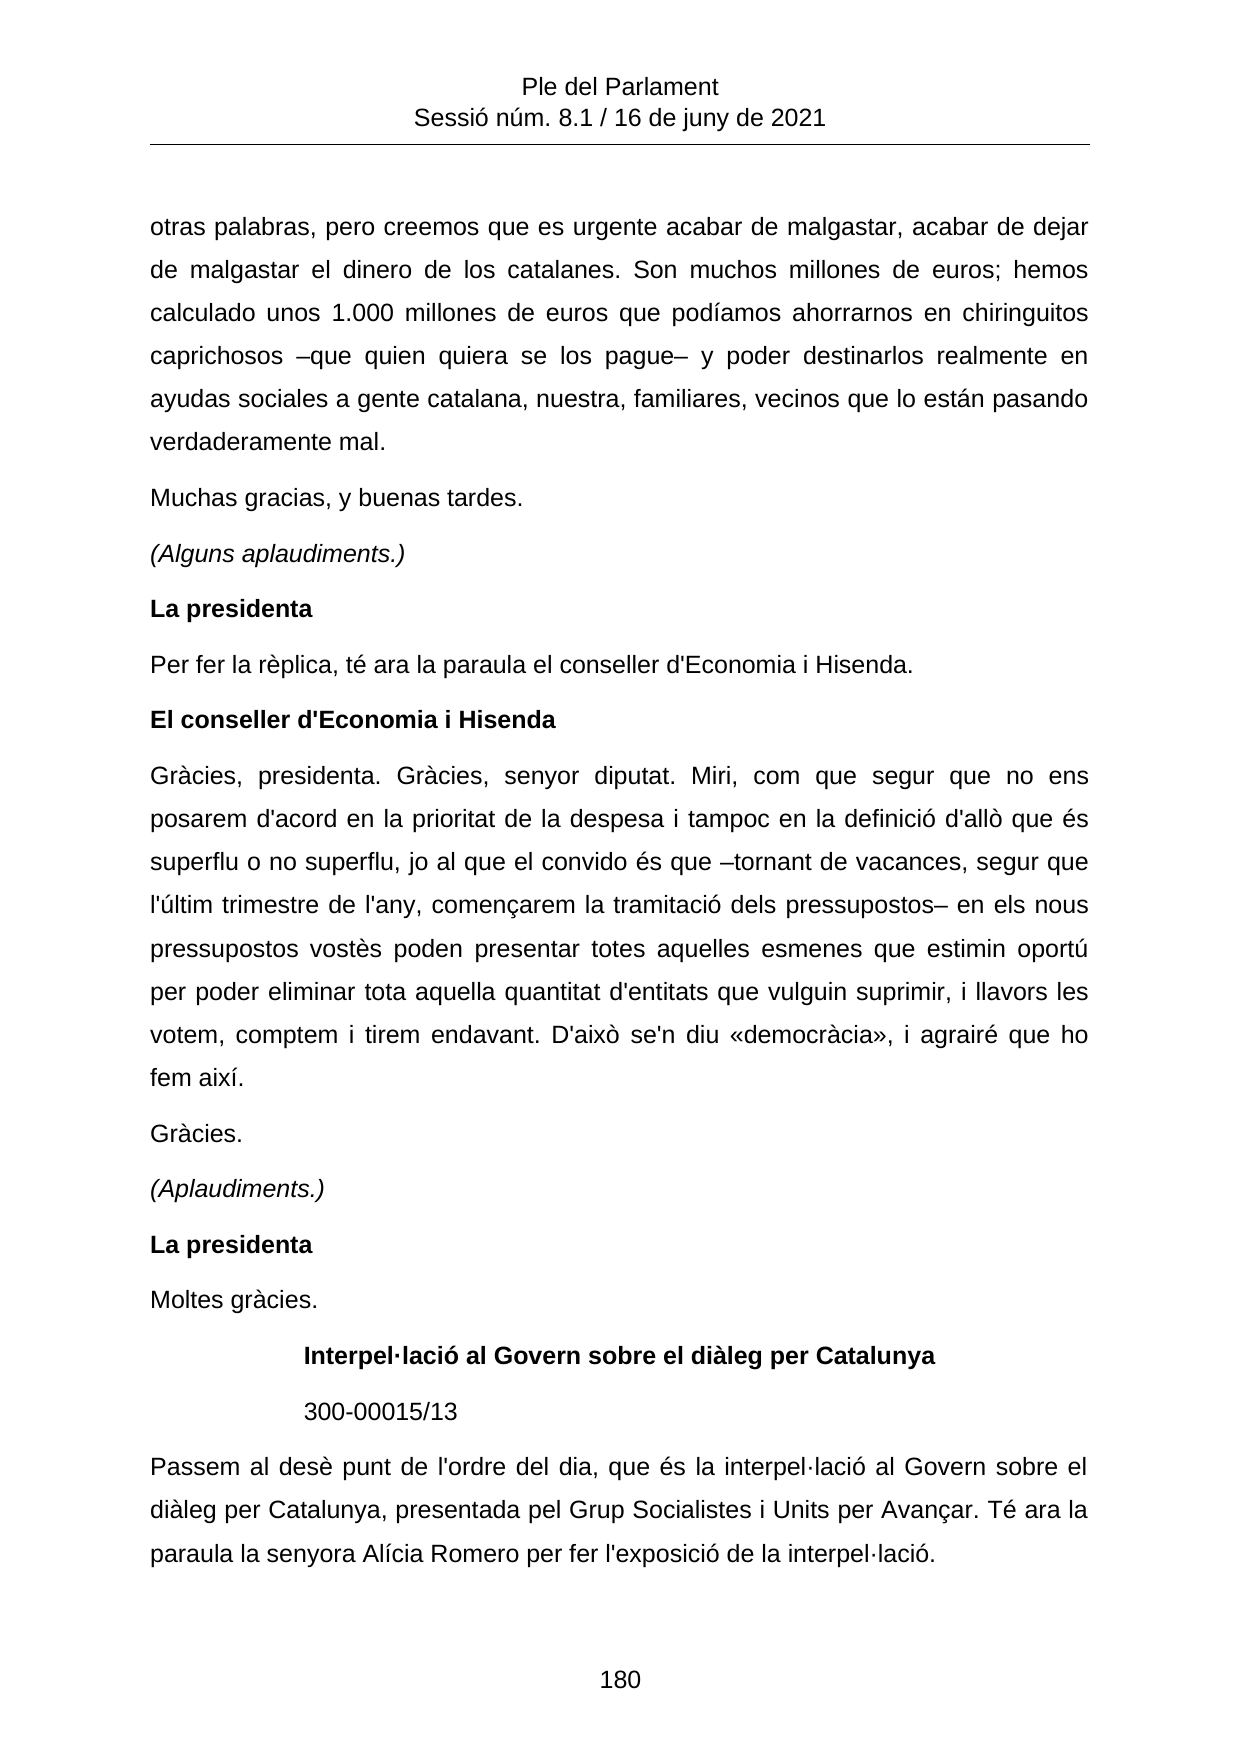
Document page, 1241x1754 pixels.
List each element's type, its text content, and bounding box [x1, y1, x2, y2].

text Gràcies, presidenta. Gràcies, senyor diputat. Miri, com que segur que no ens posarem d'acord en la prioritat de la despesa i tampoc en la definició d'allò que és superflu o no superflu, jo al que el convido és que –tornant de vacances, segur que l'últim trimestre de l'any, començarem la tramitació dels pressupostos– en els nous pressupostos vostès poden presentar totes aquelles esmenes que estimin oportú per poder eliminar tota aquella quantitat d'entitats que vulguin suprimir, i llavors les votem, comptem i tirem endavant. D'això se'n diu «democràcia», i agrairé que ho fem així. [150, 761, 1090, 1092]
text Moltes gràcies. [150, 1286, 1090, 1314]
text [150, 212, 1090, 456]
text La presidenta [150, 1230, 1090, 1259]
text (Aplaudiments.) [150, 1174, 1090, 1203]
text Passem al desè punt de l'ordre del dia, que és la interpel·lació al Govern sobre el diàleg per Catalunya, presentada pel Grup Socialistes i Units per Avançar. Té ara la paraula la senyora Alícia Romero per fer l'exposició de la interpel·lació. [150, 1452, 1090, 1567]
text (Alguns aplaudiments.) [150, 539, 1090, 567]
text Muchas gracias, y buenas tardes. [150, 483, 1090, 512]
text La presidenta [150, 594, 1090, 623]
text Per fer la rèplica, té ara la paraula el conseller d'Economia i Hisenda. [150, 650, 1090, 679]
text Interpel·lació al Govern sobre el diàleg per Catalunya [303, 1341, 1090, 1370]
text Gràcies. [150, 1119, 1090, 1147]
text 300-00015/13 [303, 1397, 1090, 1426]
text El conseller d'Economia i Hisenda [150, 706, 1090, 734]
